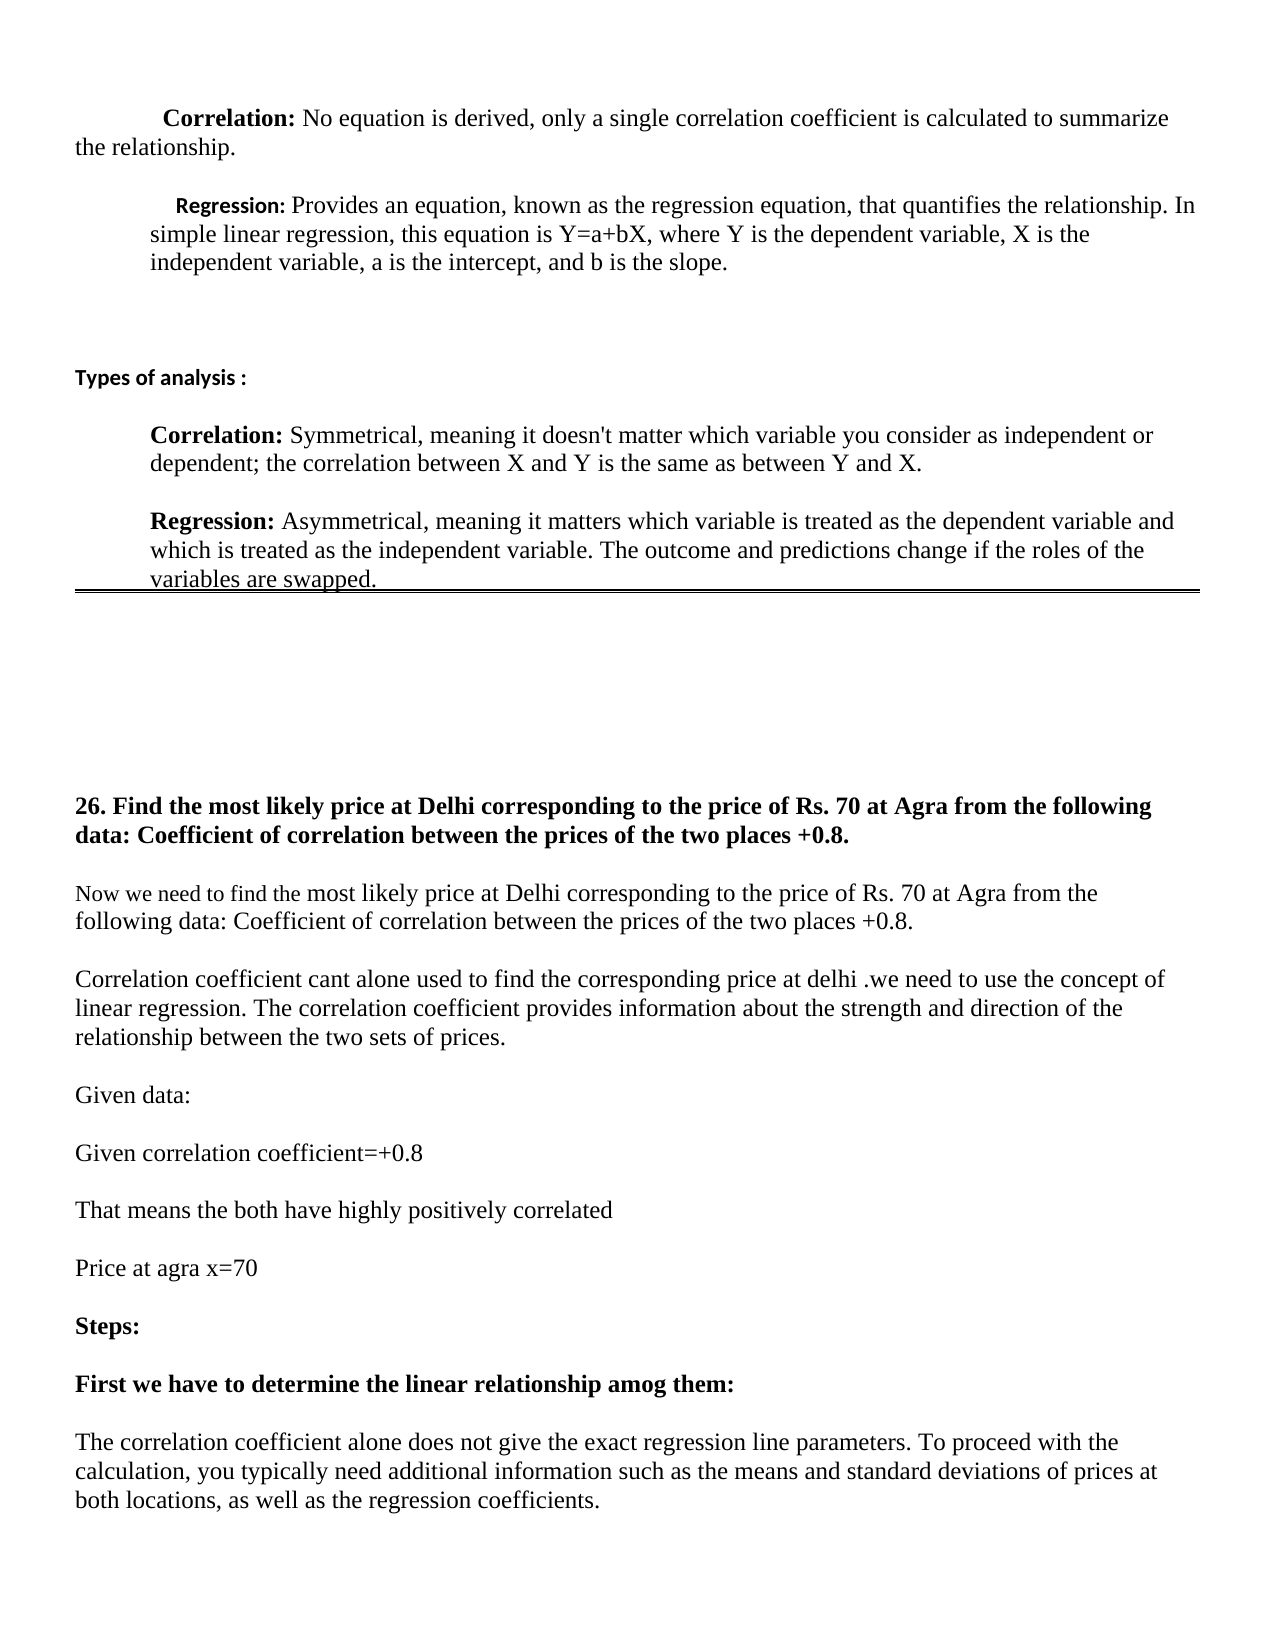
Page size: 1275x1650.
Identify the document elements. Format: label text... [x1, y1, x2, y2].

text That means the both have highly positively correlated [75, 1196, 1200, 1224]
text First we have to determine the linear relationship amog them: [75, 1369, 1200, 1398]
text Correlation coefficient cant alone used to find the corresponding price at delhi .we need to use the concept of linear regression. The correlation coefficient provides information about the strength and direction of the relationship between the two sets of prices. [75, 964, 1200, 1051]
text Regression: Provides an equation, known as the regression equation, that quantifies the relationship. In simple linear regression, this equation is Y=a+bX, where Y is the dependent variable, X is the independent variable, a is the intercept, and b is the slope. [150, 190, 1200, 276]
text Given data: [75, 1080, 1200, 1108]
text 26. Find the most likely price at Delhi corresponding to the price of Rs. 70 at Agra from the following data: Coefficient of correlation between the prices of the two places +0.8. [75, 791, 1200, 848]
text The correlation coefficient alone does not give the exact regression line parameters. To proceed with the calculation, you typically need additional information such as the means and standard deviations of prices at both locations, as well as the regression coefficients. [75, 1427, 1200, 1513]
text Correlation: Symmetrical, meaning it doesn't matter which variable you consider as independent or dependent; the correlation between X and Y is the same as between Y and X. [150, 420, 1200, 477]
text Steps: [75, 1311, 1200, 1340]
text Regression: Asymmetrical, meaning it matters which variable is treated as the dependent variable and which is treated as the independent variable. The outcome and predictions change if the roles of the variables are swapped. [150, 506, 1200, 589]
text Given correlation coefficient=+0.8 [75, 1138, 1200, 1166]
text Types of analysis : [75, 363, 1200, 391]
text Price at agra x=70 [75, 1253, 1200, 1282]
text Now we need to find the most likely price at Delhi corresponding to the price of Rs. 70 at Agra from the following data: Coefficient of correlation between the prices of the two places +0.8. [75, 878, 1200, 935]
text Correlation: No equation is derived, only a single correlation coefficient is calculated to summarize the relationship. [75, 103, 1200, 161]
